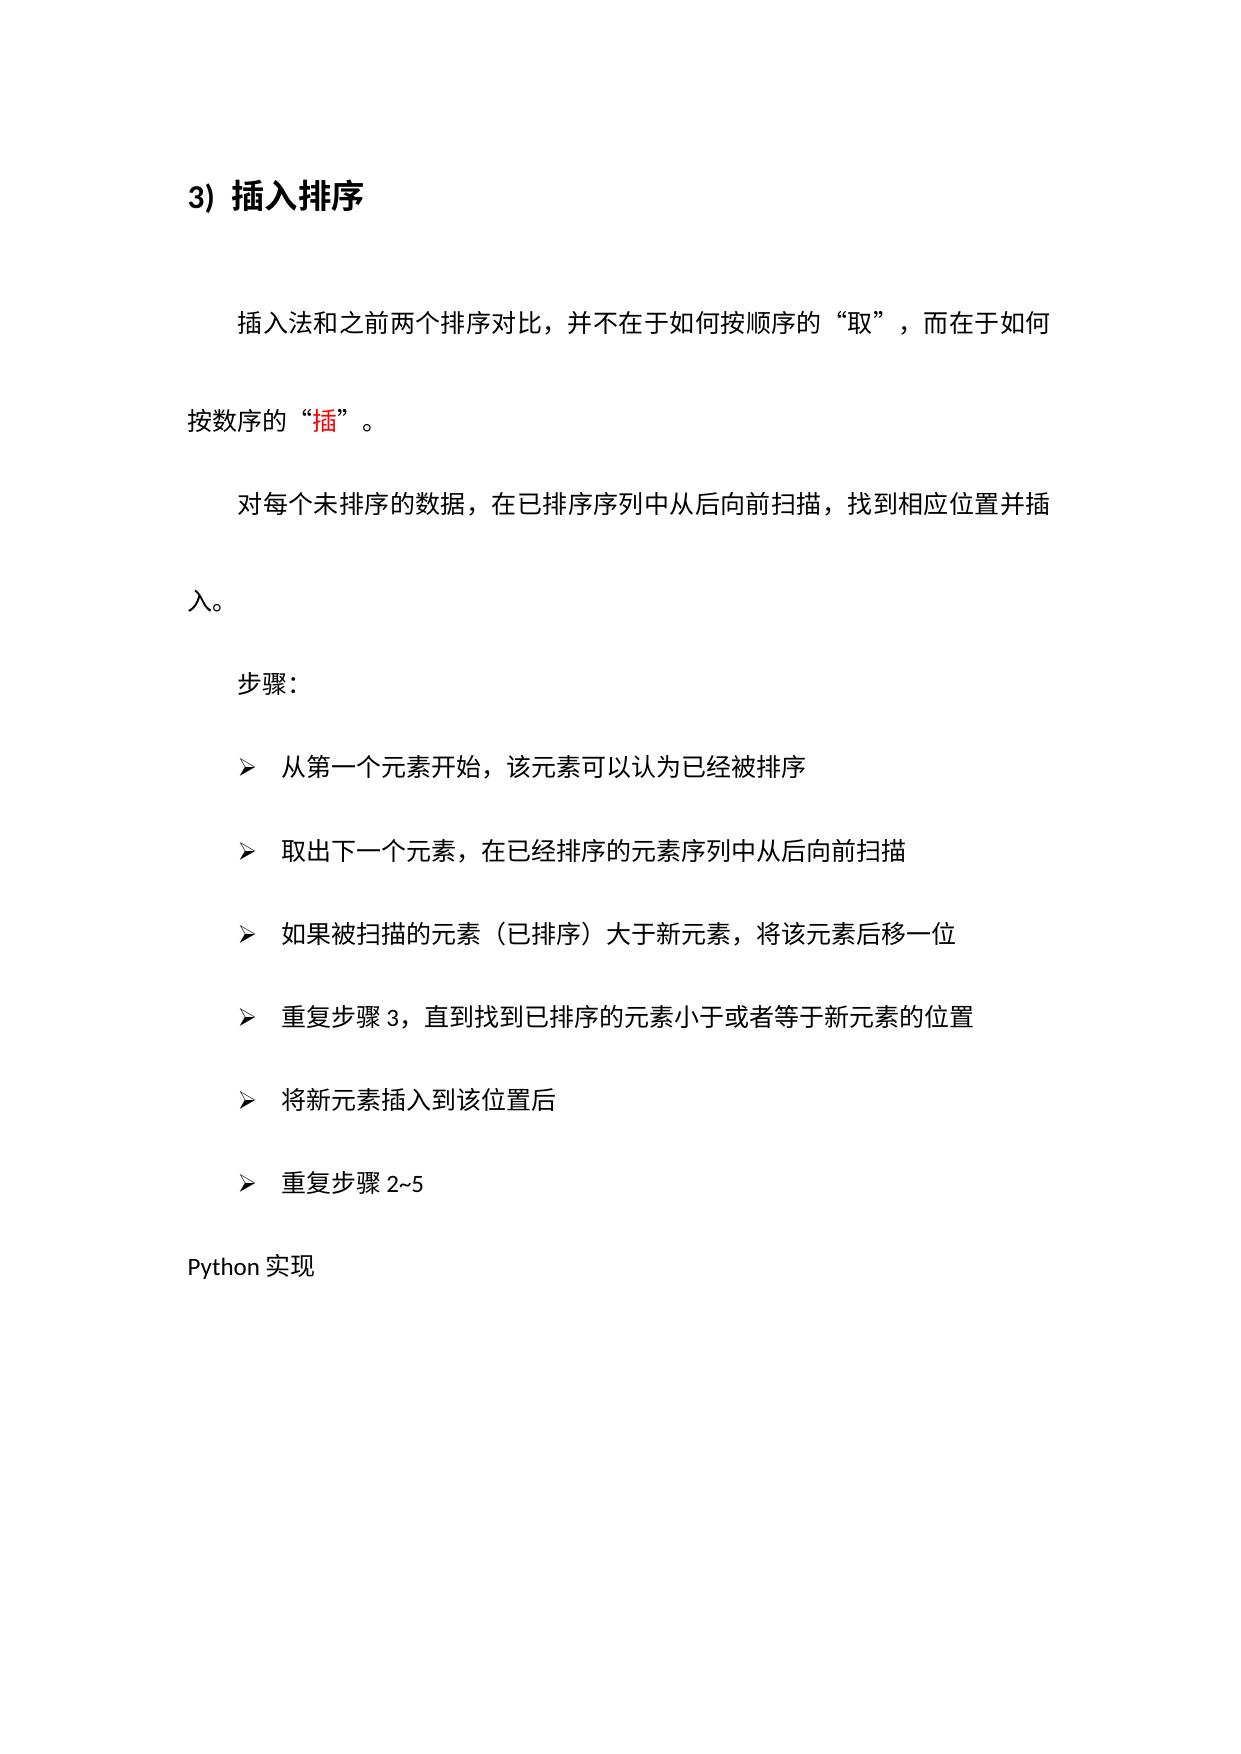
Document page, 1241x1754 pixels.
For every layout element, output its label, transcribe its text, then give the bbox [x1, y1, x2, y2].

subtitle 插入排序 [187, 162, 1053, 227]
list 从第一个元素开始，该元素可以认为已经被排序 [237, 733, 1053, 798]
list 如果被扫描的元素（已排序）大于新元素，将该元素后移一位 [237, 900, 1053, 965]
text 对每个未排序的数据，在已排序序列中从后向前扫描，找到相应位置并插入。 [187, 470, 1053, 632]
text 插入法和之前两个排序对比，并不在于如何按顺序的“取”，而在于如何按数序的“插”。 [187, 289, 1053, 452]
text 步骤： [187, 650, 1053, 715]
text Python实现 [187, 1232, 1053, 1297]
list 重复步骤3，直到找到已排序的元素小于或者等于新元素的位置 [237, 983, 1053, 1048]
list 将新元素插入到该位置后 [237, 1066, 1053, 1131]
list 取出下一个元素，在已经排序的元素序列中从后向前扫描 [237, 817, 1053, 882]
list 重复步骤2~5 [237, 1149, 1053, 1214]
